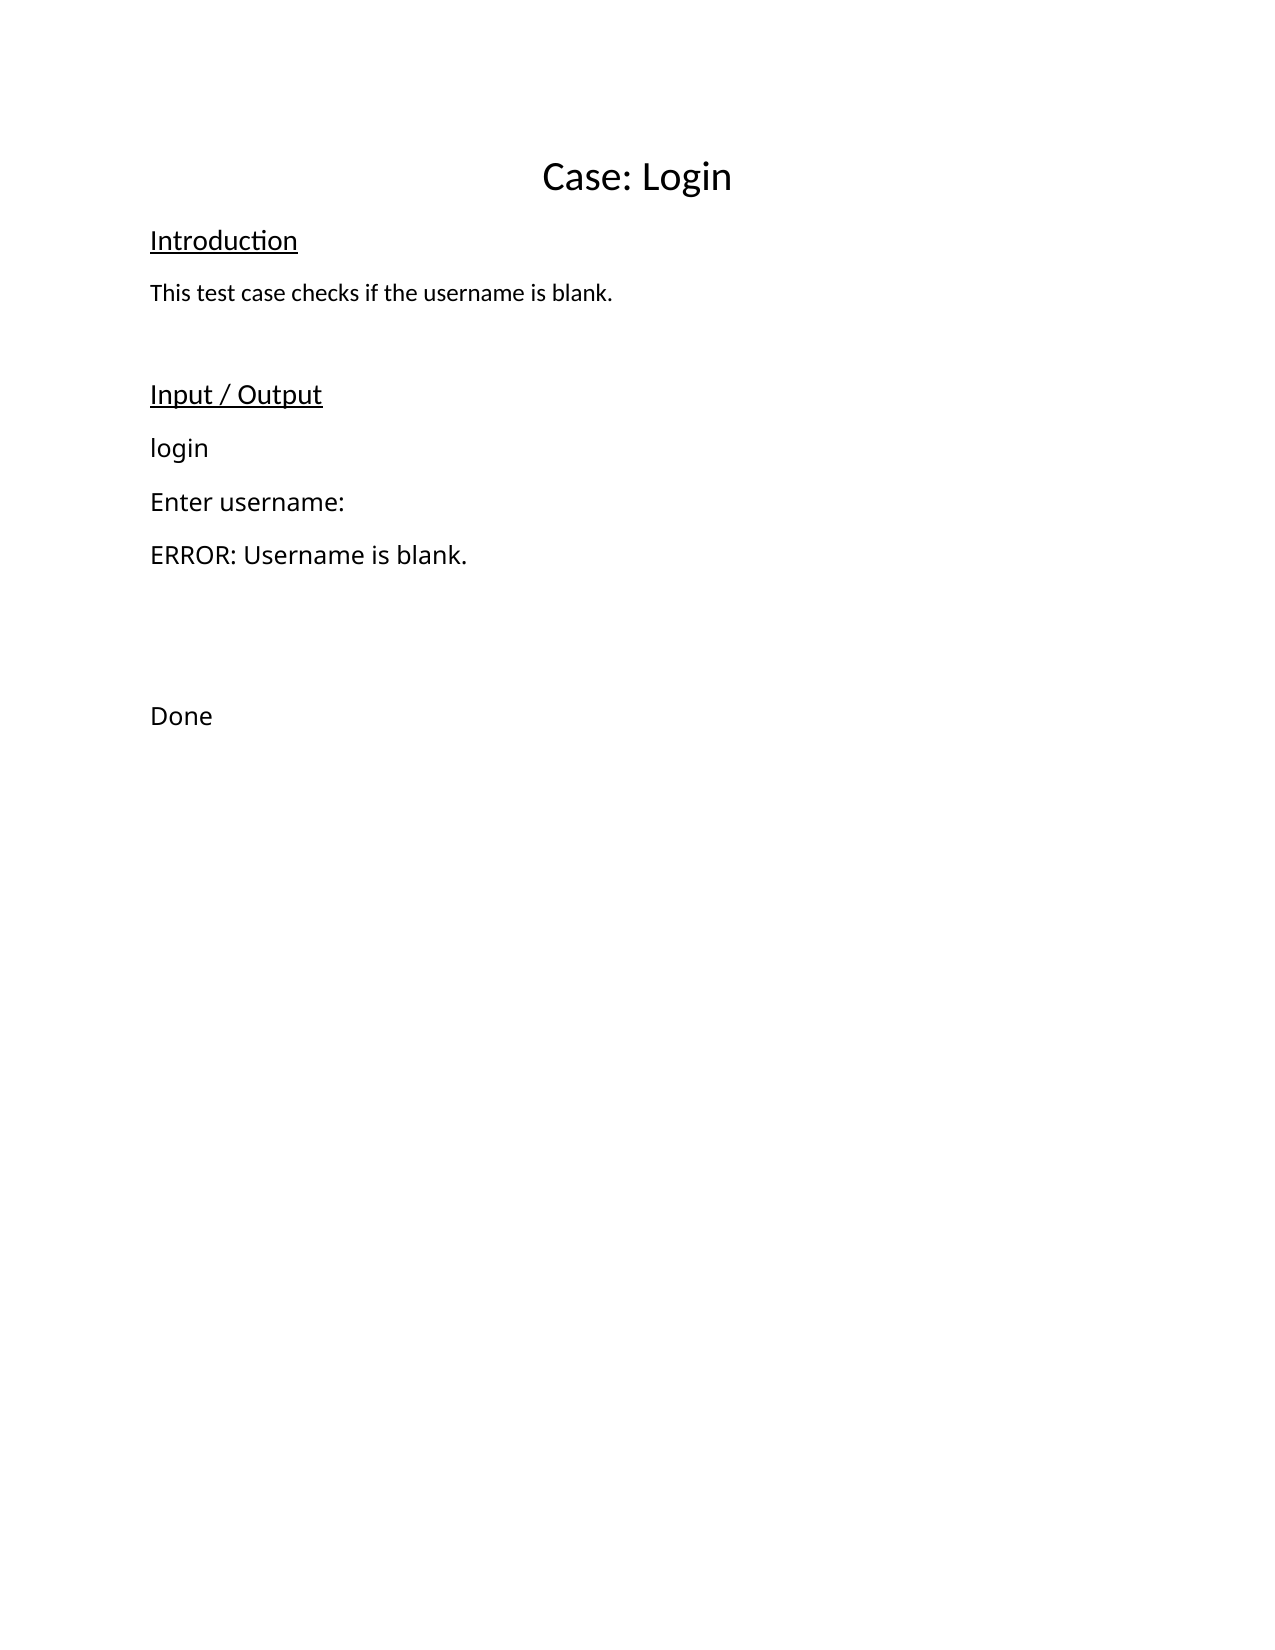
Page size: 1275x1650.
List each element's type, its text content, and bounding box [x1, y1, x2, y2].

text login [150, 431, 1125, 465]
text This test case checks if the username is blank. [150, 277, 1125, 307]
text ERROR: Username is blank. [150, 538, 1125, 572]
text Enter username: [150, 484, 1125, 518]
text Input / Output [150, 376, 1125, 411]
text Case: Login [150, 150, 1125, 201]
text Introduction [150, 222, 1125, 257]
text Done [150, 698, 1125, 732]
